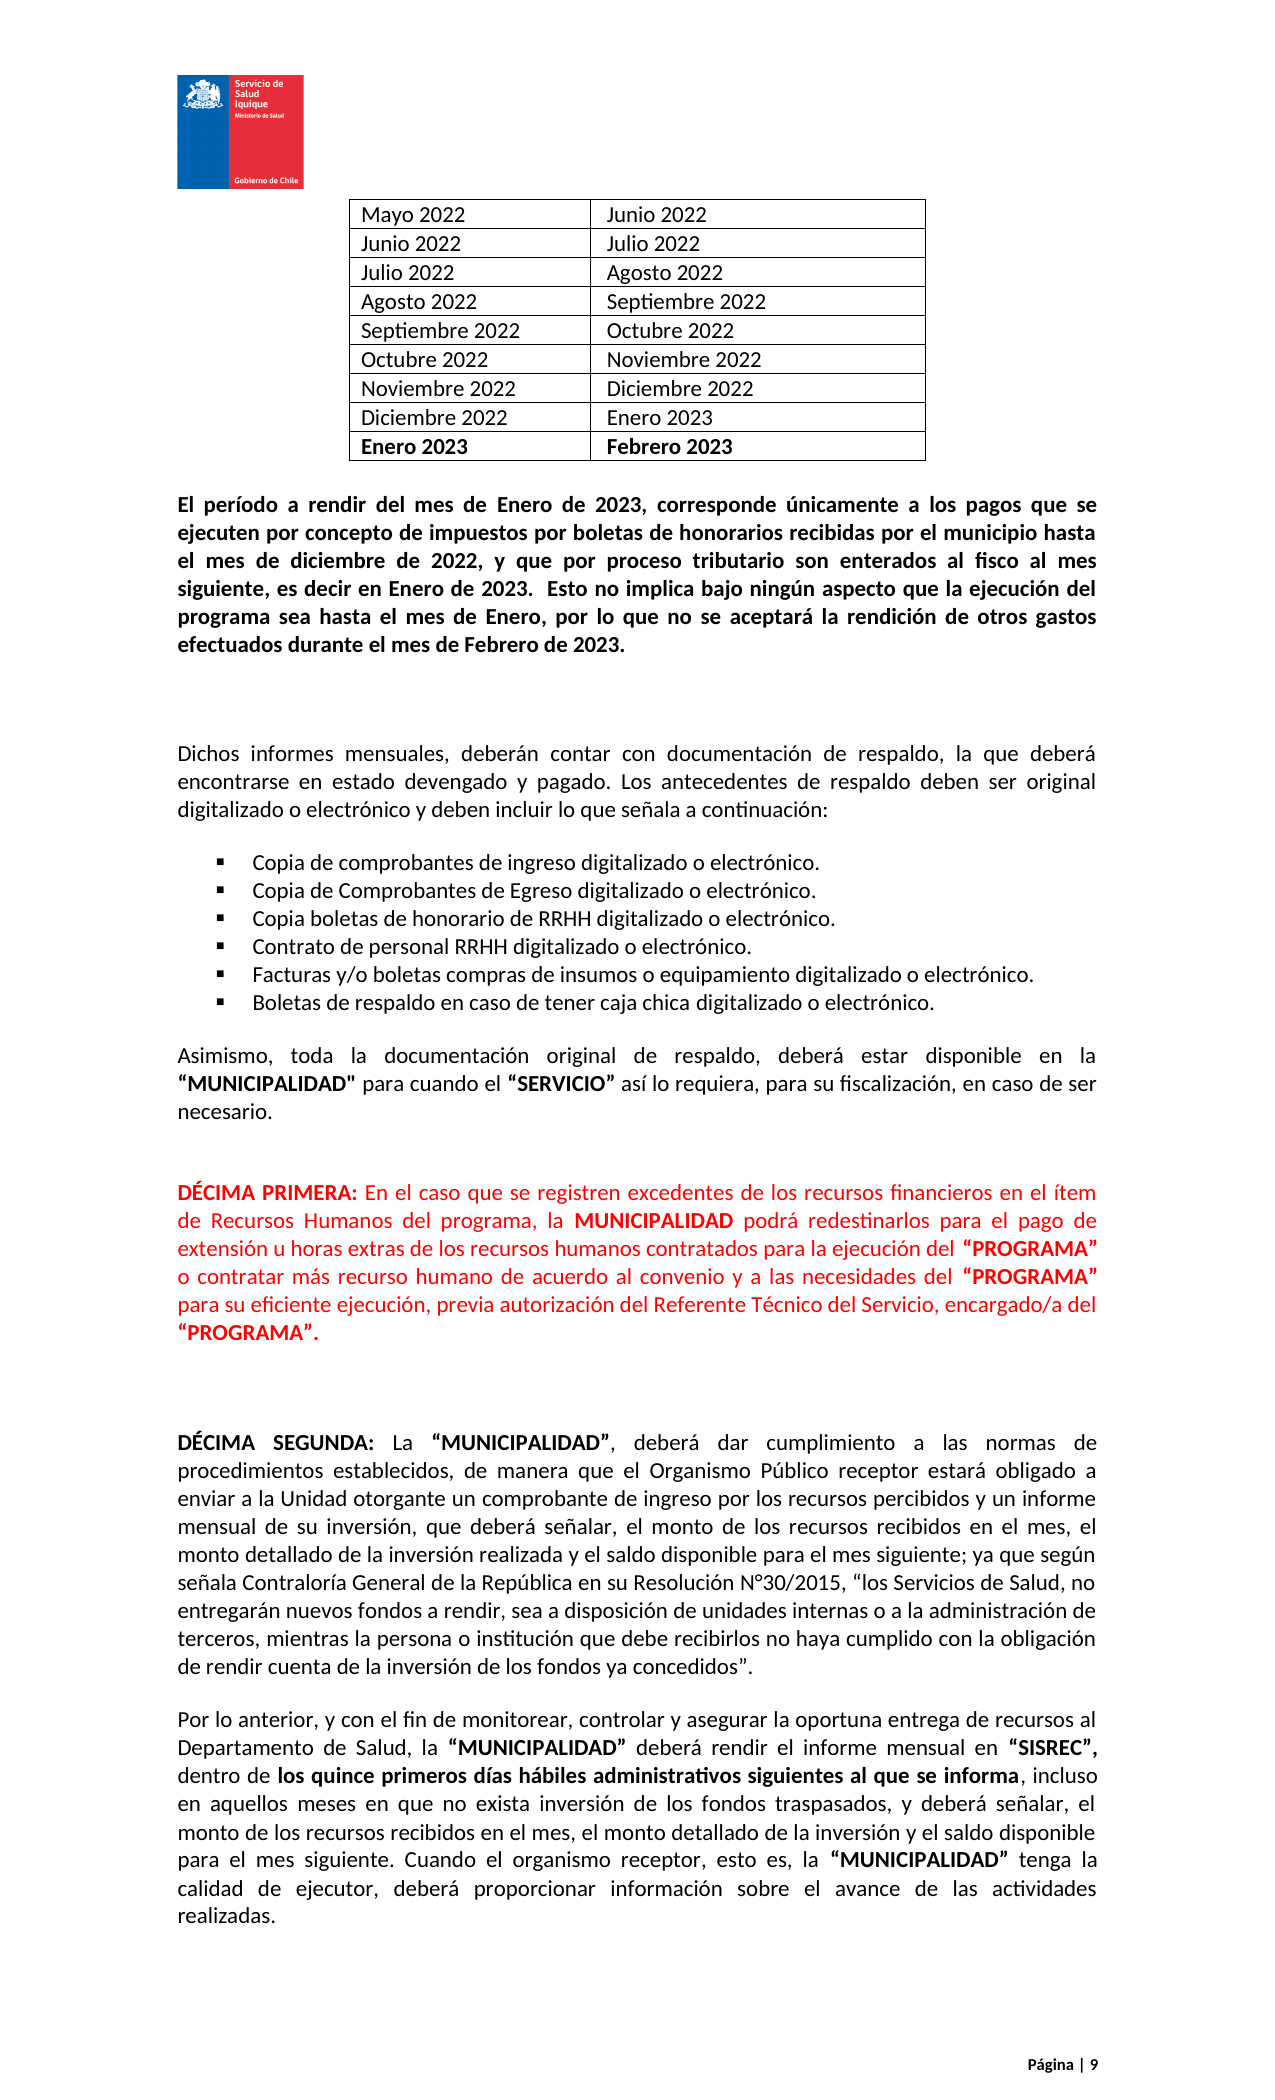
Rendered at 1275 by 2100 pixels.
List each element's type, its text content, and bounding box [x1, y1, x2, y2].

list Copia de comprobantes de ingreso digitalizado o electrónico. [215, 848, 1098, 876]
table_cell Octubre 2022 [591, 316, 925, 344]
list Contrato de personal RRHH digitalizado o electrónico. [215, 932, 1098, 960]
table_cell Diciembre 2022 [350, 403, 590, 431]
table_cell Septiembre 2022 [350, 316, 590, 344]
text Asimismo, toda la documentación original de respaldo, deberá estar disponible en la “MUNICIPALIDAD" para cuando el “SERVICIO” así lo requiera, para su fiscalización, en caso de ser necesario. [177, 1041, 1098, 1125]
table_cell Noviembre 2022 [591, 345, 925, 373]
picture [177, 75, 304, 189]
text El período a rendir del mes de Enero de 2023, corresponde únicamente a los pagos que se ejecuten por concepto de impuestos por boletas de honorarios recibidas por el municipio hasta el mes de diciembre de 2022, y que por proceso tributario son enterados al fisco al mes siguiente, es decir en Enero de 2023. Esto no implica bajo ningún aspecto que la ejecución del programa sea hasta el mes de Enero, por lo que no se aceptará la rendición de otros gastos efectuados durante el mes de Febrero de 2023. [177, 490, 1098, 658]
table_cell Agosto 2022 [350, 287, 590, 315]
list Facturas y/o boletas compras de insumos o equipamiento digitalizado o electrónico. [215, 960, 1098, 988]
table_cell Febrero 2023 [591, 432, 925, 460]
table_cell Diciembre 2022 [591, 374, 925, 402]
table_cell Noviembre 2022 [350, 374, 590, 402]
table_cell Septiembre 2022 [591, 287, 925, 315]
table_cell Junio 2022 [350, 229, 590, 257]
table_cell Agosto 2022 [591, 258, 925, 286]
table_cell Enero 2023 [350, 432, 590, 460]
table_cell Enero 2023 [591, 403, 925, 431]
table_cell Mayo 2022 [350, 200, 590, 228]
text Dichos informes mensuales, deberán contar con documentación de respaldo, la que deberá encontrarse en estado devengado y pagado. Los antecedentes de respaldo deben ser original digitalizado o electrónico y deben incluir lo que señala a continuación: [177, 739, 1098, 823]
table_cell Julio 2022 [591, 229, 925, 257]
list Copia de Comprobantes de Egreso digitalizado o electrónico. [215, 876, 1098, 904]
list Copia boletas de honorario de RRHH digitalizado o electrónico. [215, 904, 1098, 932]
table_cell Junio 2022 [591, 200, 925, 228]
text DÉCIMA PRIMERA: En el caso que se registren excedentes de los recursos financieros en el ítem de Recursos Humanos del programa, la MUNICIPALIDAD podrá redestinarlos para el pago de extensión u horas extras de los recursos humanos contratados para la ejecución del “PROGRAMA” o contratar más recurso humano de acuerdo al convenio y a las necesidades del “PROGRAMA” para su eficiente ejecución, previa autorización del Referente Técnico del Servicio, encargado/a del “PROGRAMA”. [177, 1178, 1098, 1347]
table_cell Octubre 2022 [350, 345, 590, 373]
list Boletas de respaldo en caso de tener caja chica digitalizado o electrónico. [215, 988, 1098, 1016]
table_cell Julio 2022 [350, 258, 590, 286]
